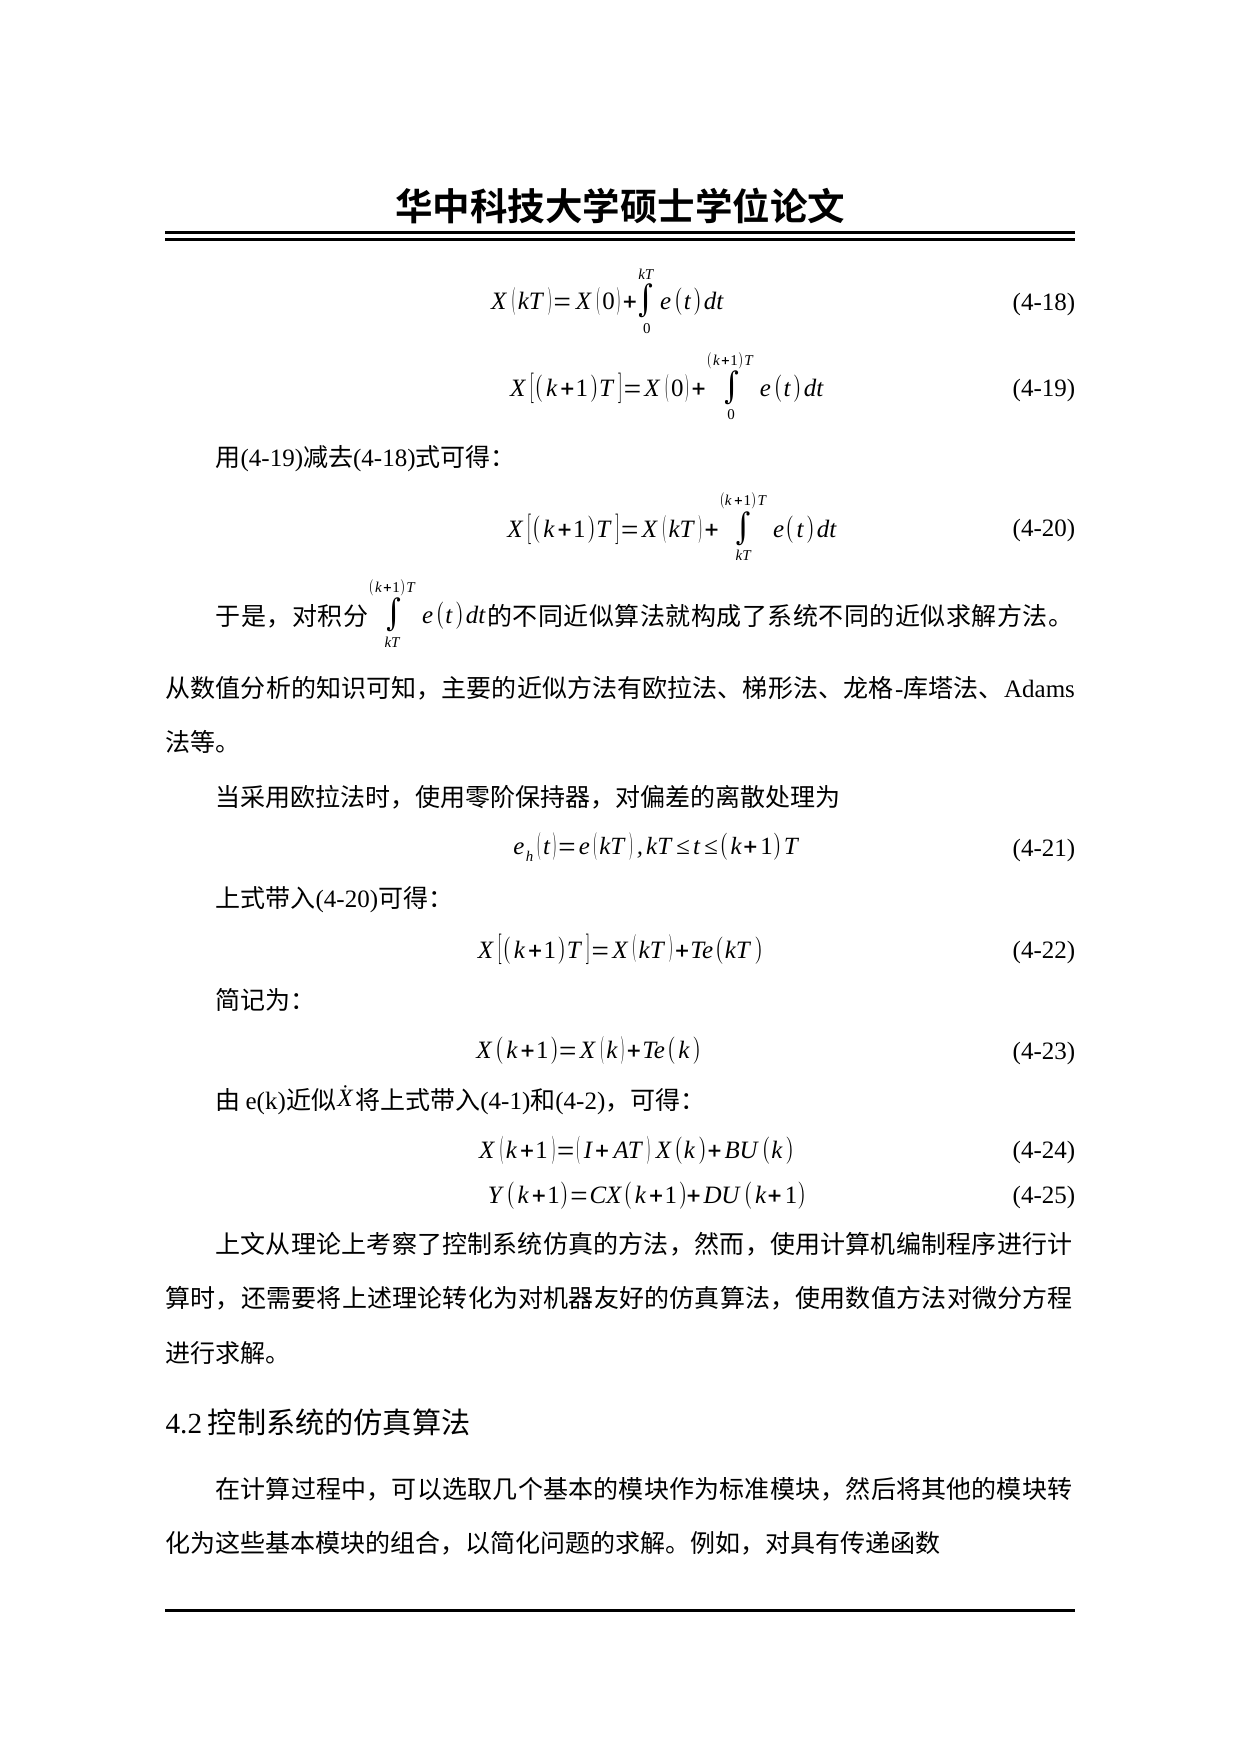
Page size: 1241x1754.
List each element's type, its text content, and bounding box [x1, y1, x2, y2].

text 由e(k)近似将上式带入(4-1)和(4-2)，可得： [165, 1080, 1075, 1116]
text (4-25) [165, 1180, 1075, 1210]
text 上式带入(4-20)可得： [165, 879, 1075, 915]
text 用(4-19)减去(4-18)式可得： [165, 437, 1075, 474]
text (4-21) [165, 832, 1075, 864]
text (4-22) [165, 933, 1075, 966]
text 在计算过程中，可以选取几个基本的模块作为标准模块，然后将其他的模块转化为这些基本模块的组合，以简化问题的求解。例如，对具有传递函数 [165, 1469, 1075, 1560]
text 简记为： [165, 981, 1075, 1017]
text (4-20) [165, 492, 1075, 564]
text (4-18) [165, 266, 1075, 337]
text 当采用欧拉法时，使用零阶保持器，对偏差的离散处理为 [165, 777, 1075, 813]
text (4-19) [165, 351, 1075, 423]
text 上文从理论上考察了控制系统仿真的方法，然而，使用计算机编制程序进行计算时，还需要将上述理论转化为对机器友好的仿真算法，使用数值方法对微分方程进行求解。 [165, 1224, 1075, 1369]
text 于是，对积分的不同近似算法就构成了系统不同的近似求解方法。从数值分析的知识可知，主要的近似方法有欧拉法、梯形法、龙格-库塔法、Adams法等。 [165, 578, 1075, 759]
text (4-24) [165, 1134, 1075, 1166]
text (4-23) [165, 1035, 1075, 1066]
subtitle 4.2控制系统的仿真算法 [165, 1400, 1075, 1442]
